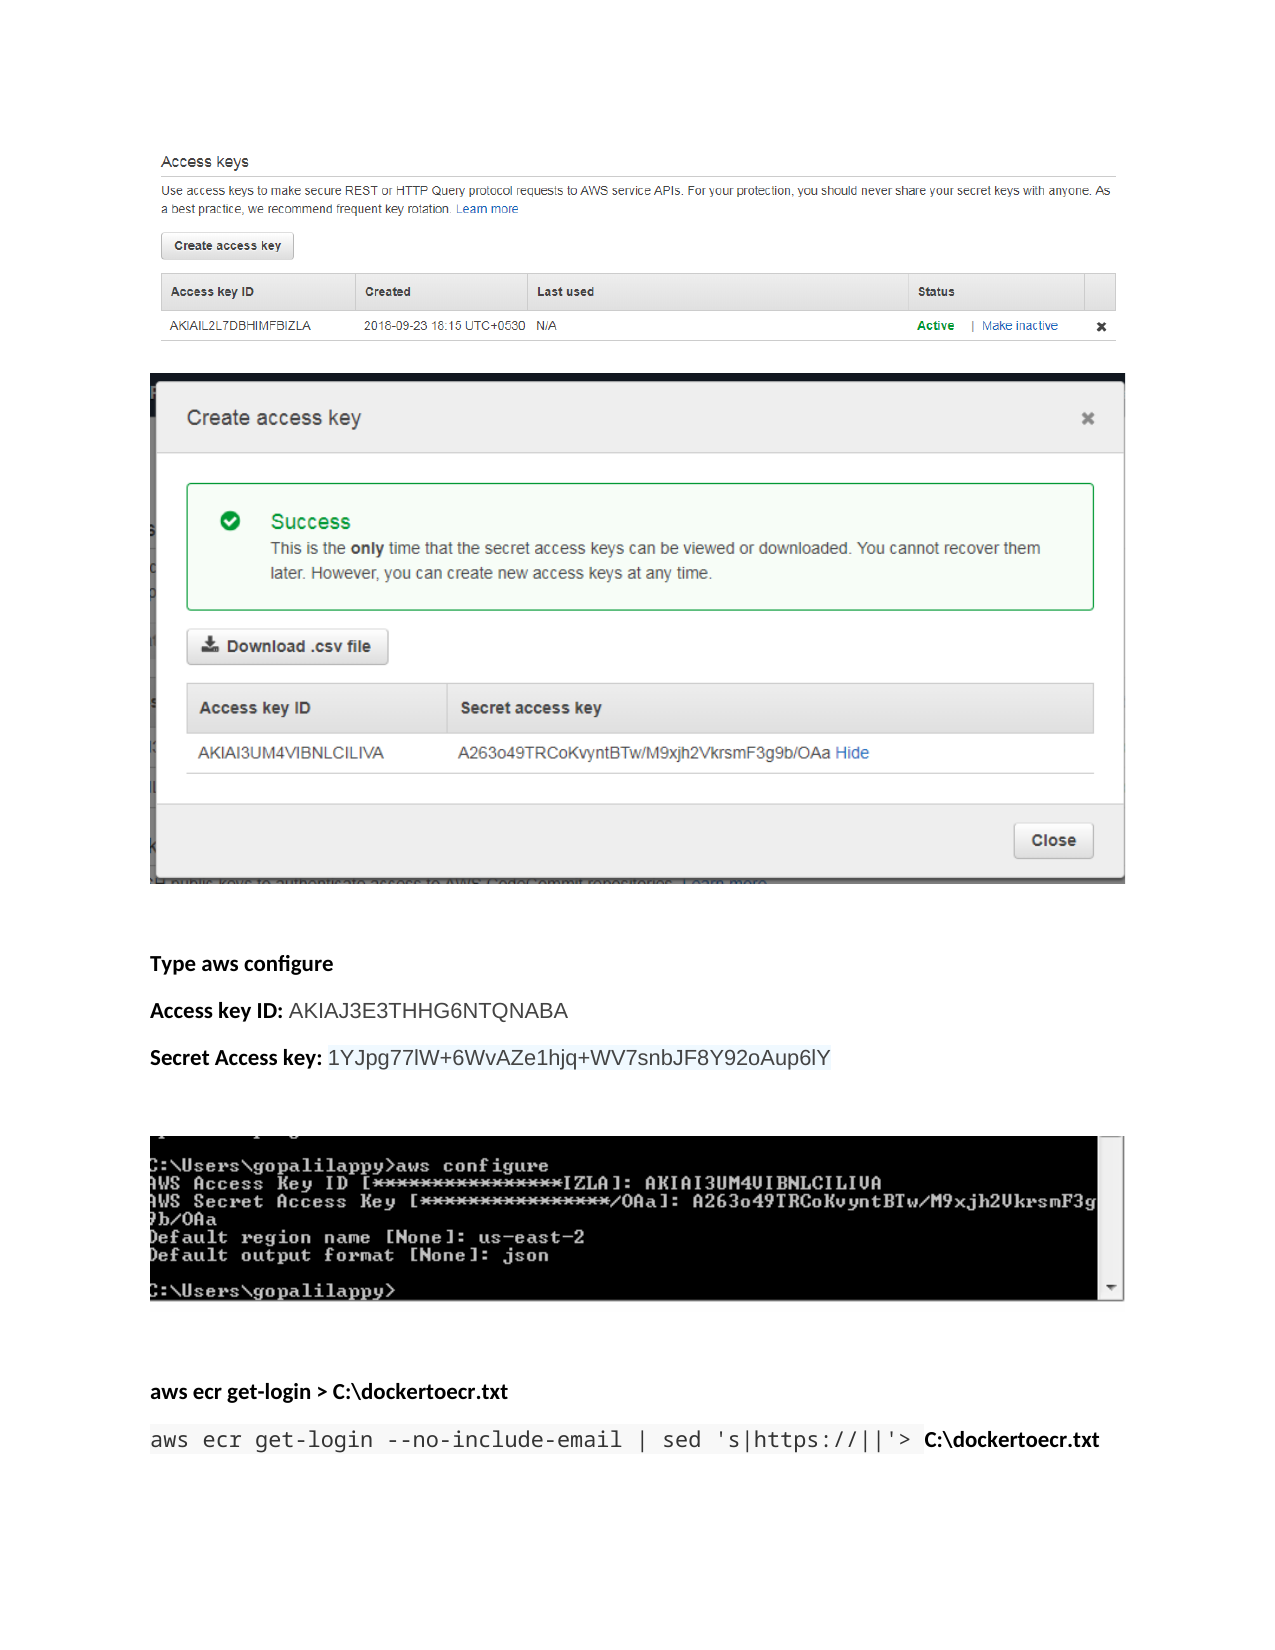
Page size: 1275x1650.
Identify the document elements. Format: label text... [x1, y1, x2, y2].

picture [150, 150, 1125, 355]
text Secret Access key: 1YJpg77lW+6WvAZe1hjq+WV7snbJF8Y92oAup6lY [150, 1043, 1125, 1071]
text aws ecr get-login > C:\dockertoecr.txt [150, 1377, 1125, 1405]
picture [150, 373, 1125, 884]
text aws ecr get-login --no-include-email | sed 's|https://||'> C:\dockertoecr.txt [924, 1424, 1125, 1454]
text Type aws configure [150, 949, 1125, 977]
picture [150, 1136, 1125, 1312]
text Access key ID: AKIAJ3E3THHG6NTQNABA [150, 996, 1125, 1024]
